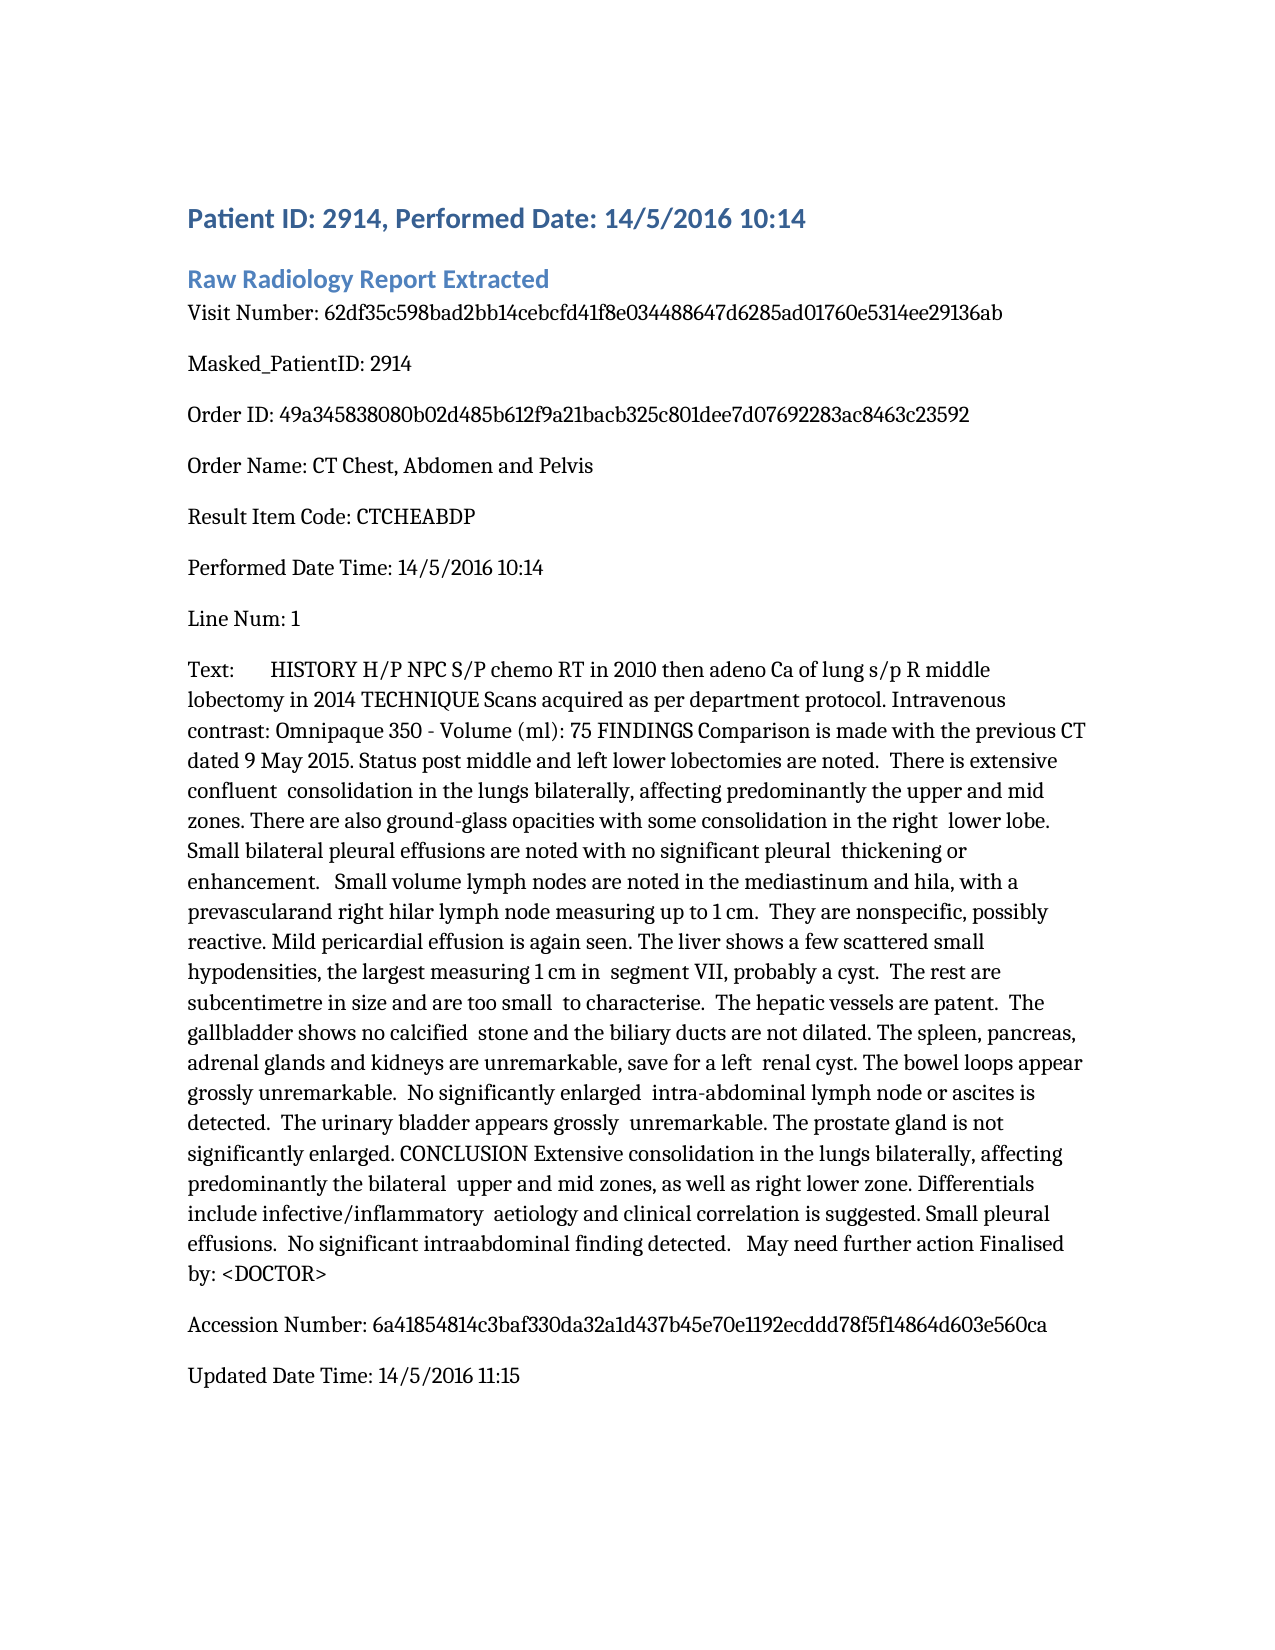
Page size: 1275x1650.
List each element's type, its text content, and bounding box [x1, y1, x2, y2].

text Visit Number: 62df35c598bad2bb14cebcfd41f8e034488647d6285ad01760e5314ee29136ab [187, 300, 1087, 326]
subtitle Raw Radiology Report Extracted [187, 262, 1087, 295]
text Updated Date Time: 14/5/2016 11:15 [187, 1363, 1087, 1389]
subtitle Patient ID: 2914, Performed Date: 14/5/2016 10:14 [187, 200, 1087, 236]
text Text: HISTORY H/P NPC S/P chemo RT in 2010 then adeno Ca of lung s/p R middle lobectomy in 2014 TECHNIQUE Scans acquired as per department protocol. Intravenous contrast: Omnipaque 350 - Volume (ml): 75 FINDINGS Comparison is made with the previous CT dated 9 May 2015. Status post middle and left lower lobectomies are noted. There is extensive confluent consolidation in the lungs bilaterally, affecting predominantly the upper and mid zones. There are also ground-glass opacities with some consolidation in the right lower lobe. Small bilateral pleural effusions are noted with no significant pleural thickening or enhancement. Small volume lymph nodes are noted in the mediastinum and hila, with a prevascularand right hilar lymph node measuring up to 1 cm. They are nonspecific, possibly reactive. Mild pericardial effusion is again seen. The liver shows a few scattered small hypodensities, the largest measuring 1 cm in segment VII, probably a cyst. The rest are subcentimetre in size and are too small to characterise. The hepatic vessels are patent. The gallbladder shows no calcified stone and the biliary ducts are not dilated. The spleen, pancreas, adrenal glands and kidneys are unremarkable, save for a left renal cyst. The bowel loops appear grossly unremarkable. No significantly enlarged intra-abdominal lymph node or ascites is detected. The urinary bladder appears grossly unremarkable. The prostate gland is not significantly enlarged. CONCLUSION Extensive consolidation in the lungs bilaterally, affecting predominantly the bilateral upper and mid zones, as well as right lower zone. Differentials include infective/inflammatory aetiology and clinical correlation is suggested. Small pleural effusions. No significant intraabdominal finding detected. May need further action Finalised by: <DOCTOR> [187, 657, 1087, 1287]
text Accession Number: 6a41854814c3baf330da32a1d437b45e70e1192ecddd78f5f14864d603e560ca [187, 1312, 1087, 1338]
text Order ID: 49a345838080b02d485b612f9a21bacb325c801dee7d07692283ac8463c23592 [187, 402, 1087, 428]
text Result Item Code: CTCHEABDP [187, 504, 1087, 530]
text Order Name: CT Chest, Abdomen and Pelvis [187, 453, 1087, 479]
text Masked_PatientID: 2914 [187, 351, 1087, 377]
text Line Num: 1 [187, 606, 1087, 632]
text Performed Date Time: 14/5/2016 10:14 [187, 555, 1087, 581]
